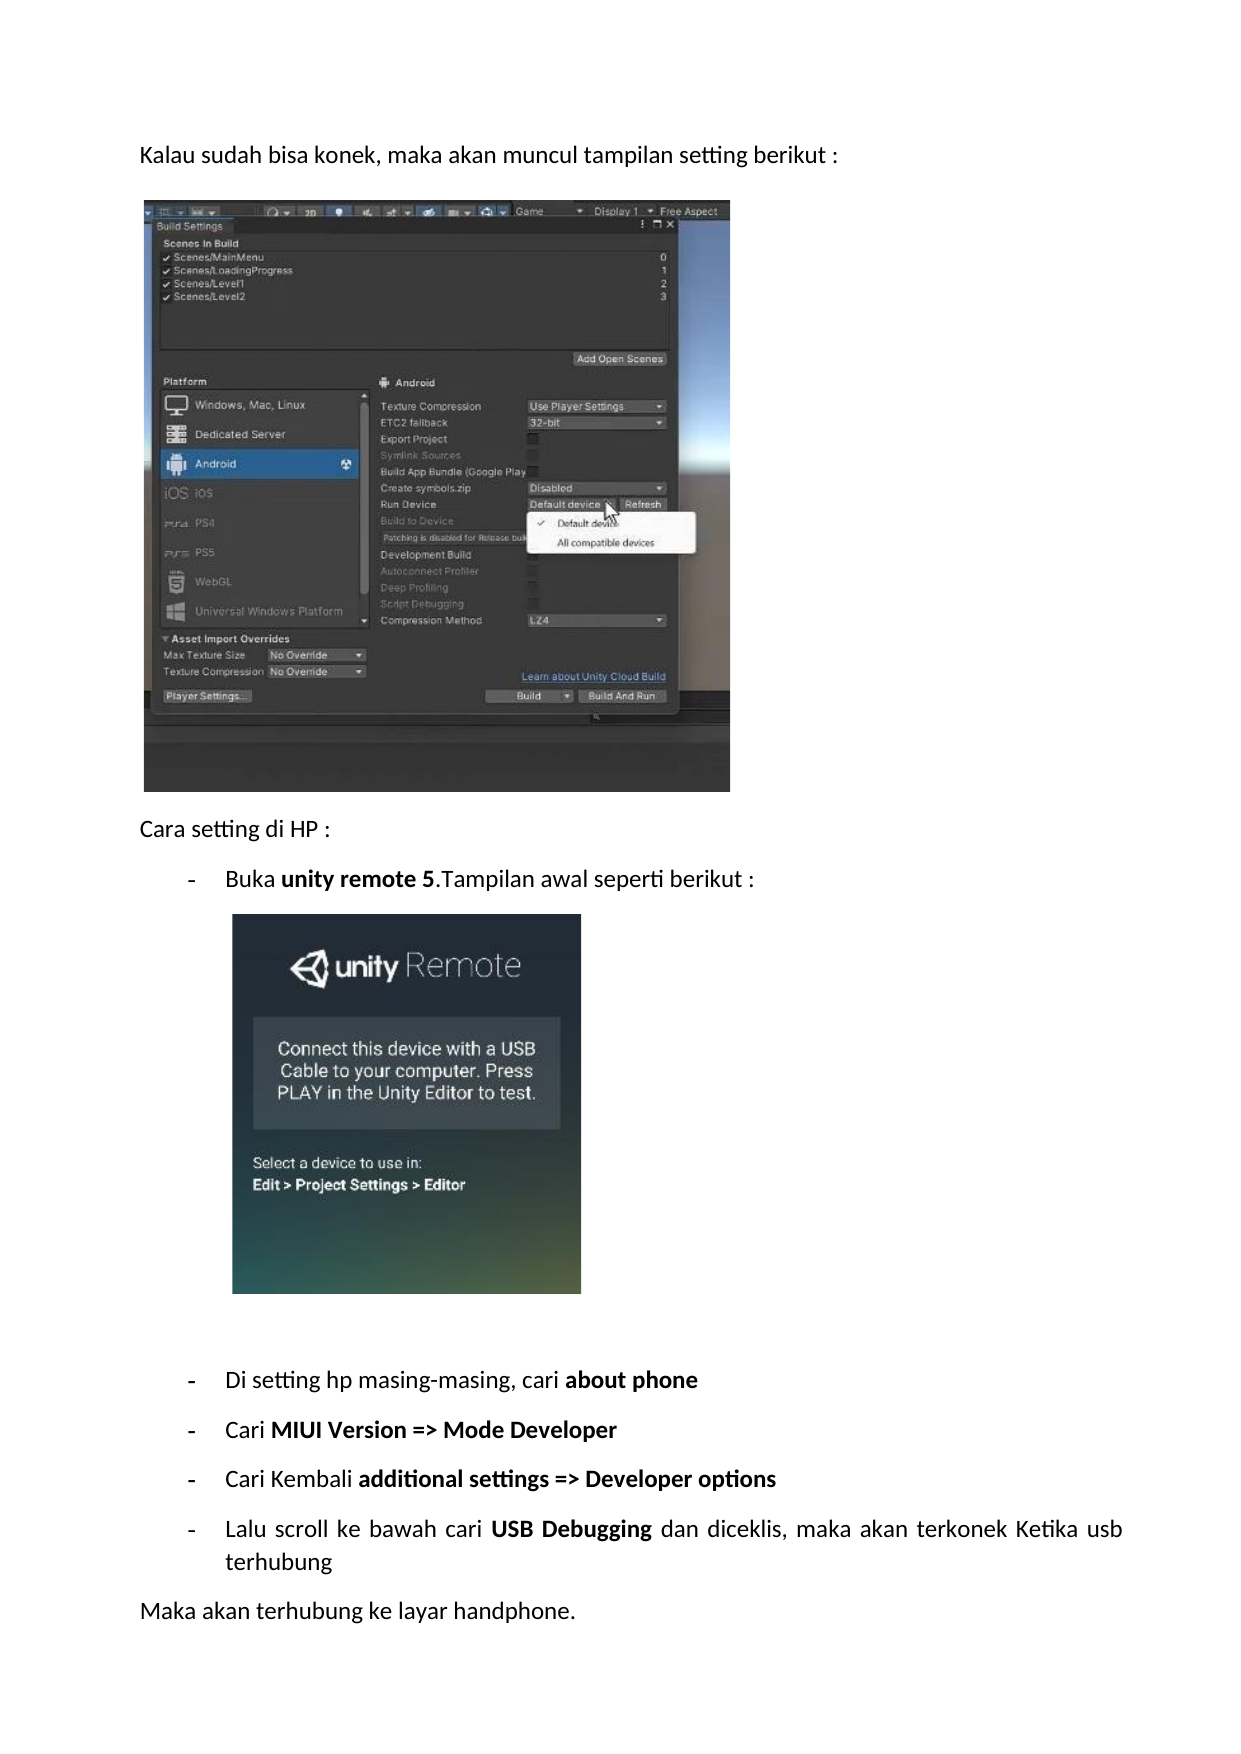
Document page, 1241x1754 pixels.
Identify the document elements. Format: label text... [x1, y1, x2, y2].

picture [232, 914, 582, 1294]
text Maka akan terhubung ke layar handphone. [139, 1595, 1123, 1626]
text Kalau sudah bisa konek, maka akan muncul tampilan setting berikut : [139, 139, 1123, 170]
list Lalu scroll ke bawah cari USB Debugging dan diceklis, maka akan terkonek Ketika usb terhubung [187, 1513, 1123, 1576]
list Di setting hp masing-masing, cari about phone [187, 1364, 1123, 1395]
list Cari Kembali additional settings => Developer options [187, 1463, 1123, 1494]
list Buka unity remote 5.Tampilan awal seperti berikut : [187, 863, 1123, 894]
picture [143, 200, 730, 792]
list Cari MIUI Version => Mode Developer [187, 1414, 1123, 1444]
